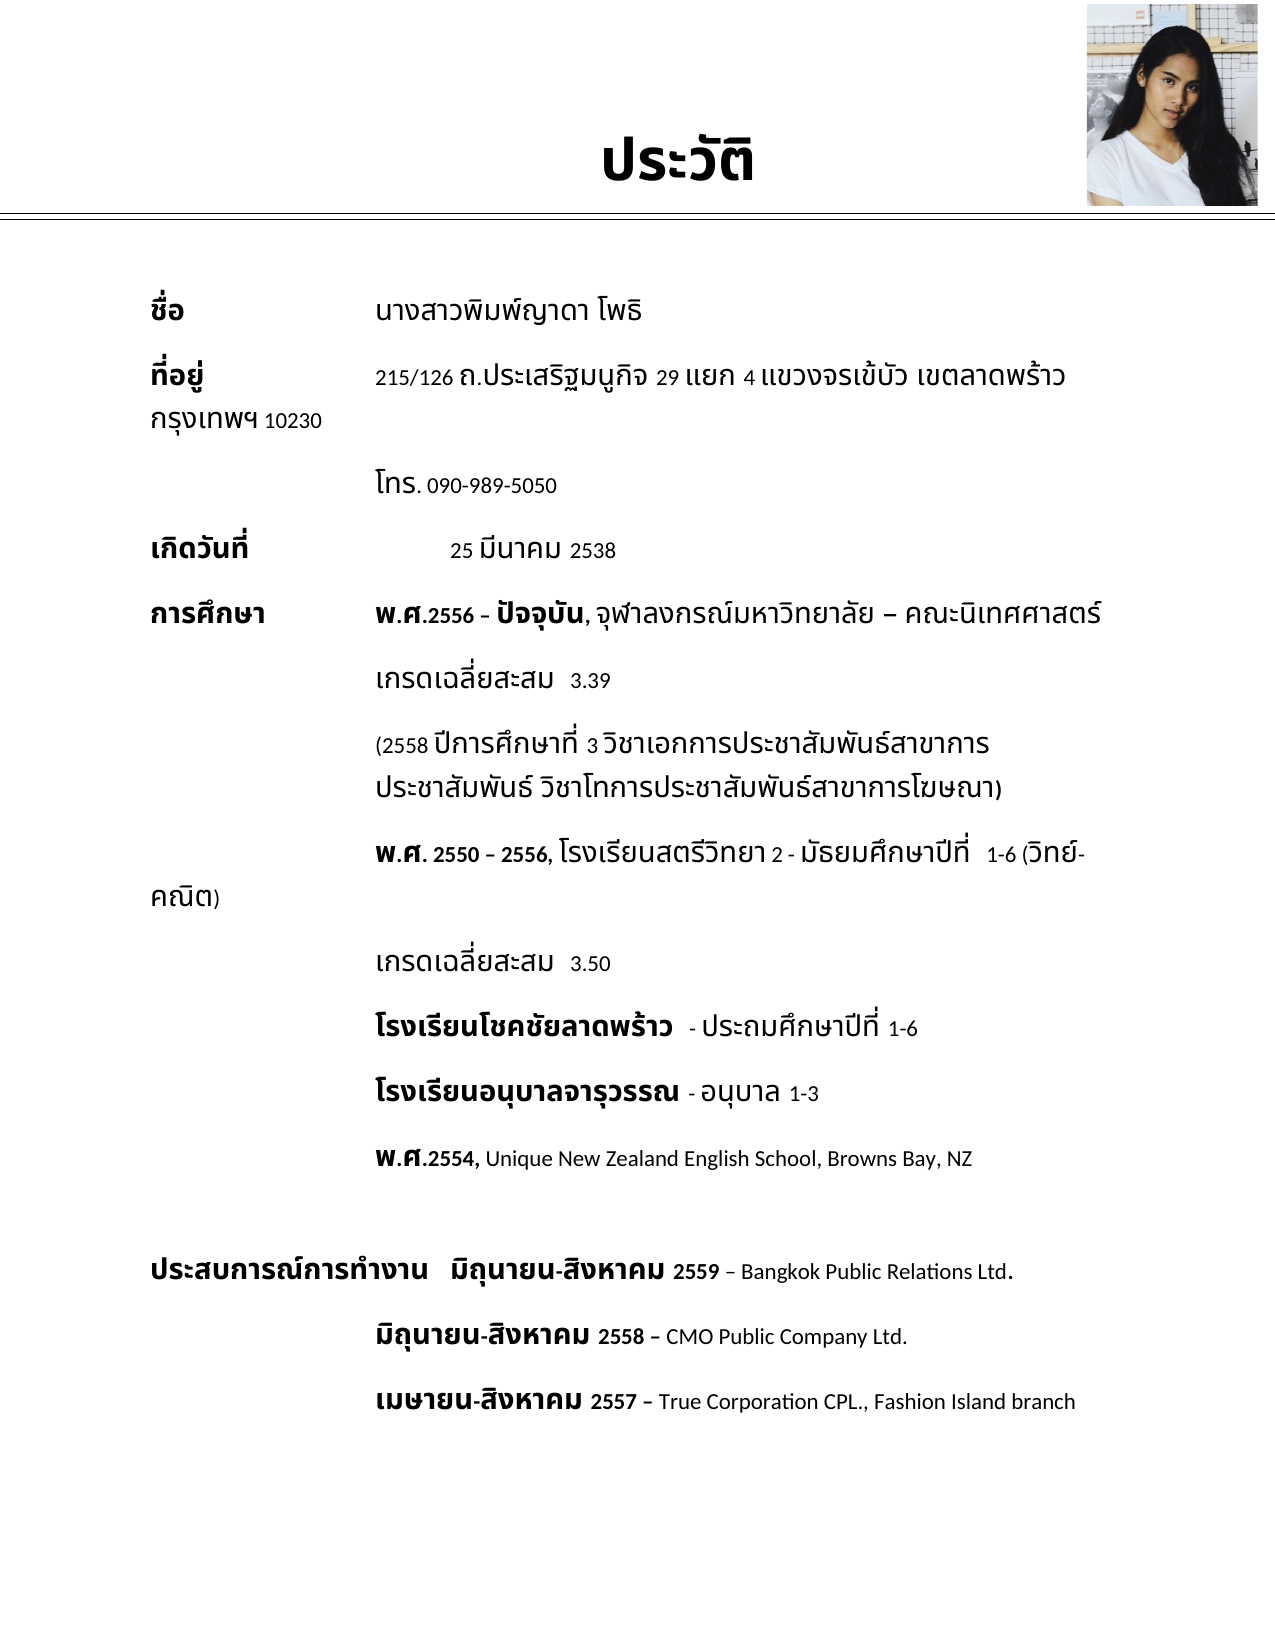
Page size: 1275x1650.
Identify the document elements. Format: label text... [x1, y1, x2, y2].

text ประวัติ [525, 118, 1086, 206]
text การศึกษา พ.ศ.2556 – ปัจจุบัน, จุฬาลงกรณ์มหาวิทยาลัย – คณะนิเทศศาสตร์ [150, 593, 1125, 637]
text (2558 ปีการศึกษาที่ 3 วิชาเอกการประชาสัมพันธ์สาขาการประชาสัมพันธ์ วิชาโทการประชาสัมพันธ์สาขาการโฆษณา) [375, 722, 1125, 811]
text ประสบการณ์การทำงาน มิถุนายน-สิงหาคม 2559 – Bangkok Public Relations Ltd. [150, 1249, 1125, 1293]
text มิถุนายน-สิงหาคม 2558 – CMO Public Company Ltd. [150, 1314, 1125, 1358]
text ชื่อ นางสาวพิมพ์ญาดา โพธิ [150, 289, 1125, 333]
text พ.ศ.2554, Unique New Zealand English School, Browns Bay, NZ [150, 1135, 1125, 1179]
text พ.ศ. 2550 – 2556, โรงเรียนสตรีวิทยา2 - มัธยมศึกษาปีที่ 1-6 (วิทย์-คณิต) [150, 831, 1125, 919]
picture [1086, 4, 1261, 207]
text เกรดเฉลี่ยสะสม 3.50 [150, 940, 1125, 984]
text โทร. 090-989-5050 [150, 463, 1125, 507]
text ที่อยู่ 215/126 ถ.ประเสริฐมนูกิจ 29 แยก 4 แขวงจรเข้บัว เขตลาดพร้าว กรุงเทพฯ10230 [150, 354, 1125, 442]
text เกรดเฉลี่ยสะสม 3.39 [150, 658, 1125, 702]
text โรงเรียนโชคชัยลาดพร้าว - ประถมศึกษาปีที่ 1-6 [300, 1005, 1125, 1049]
text โรงเรียนอนุบาลจารุวรรณ - อนุบาล 1-3 [300, 1070, 1125, 1114]
text เกิดวันที่ 25 มีนาคม 2538 [150, 528, 1125, 572]
text เมษายน-สิงหาคม 2557 – True Corporation CPL., Fashion Island branch [300, 1379, 1125, 1423]
